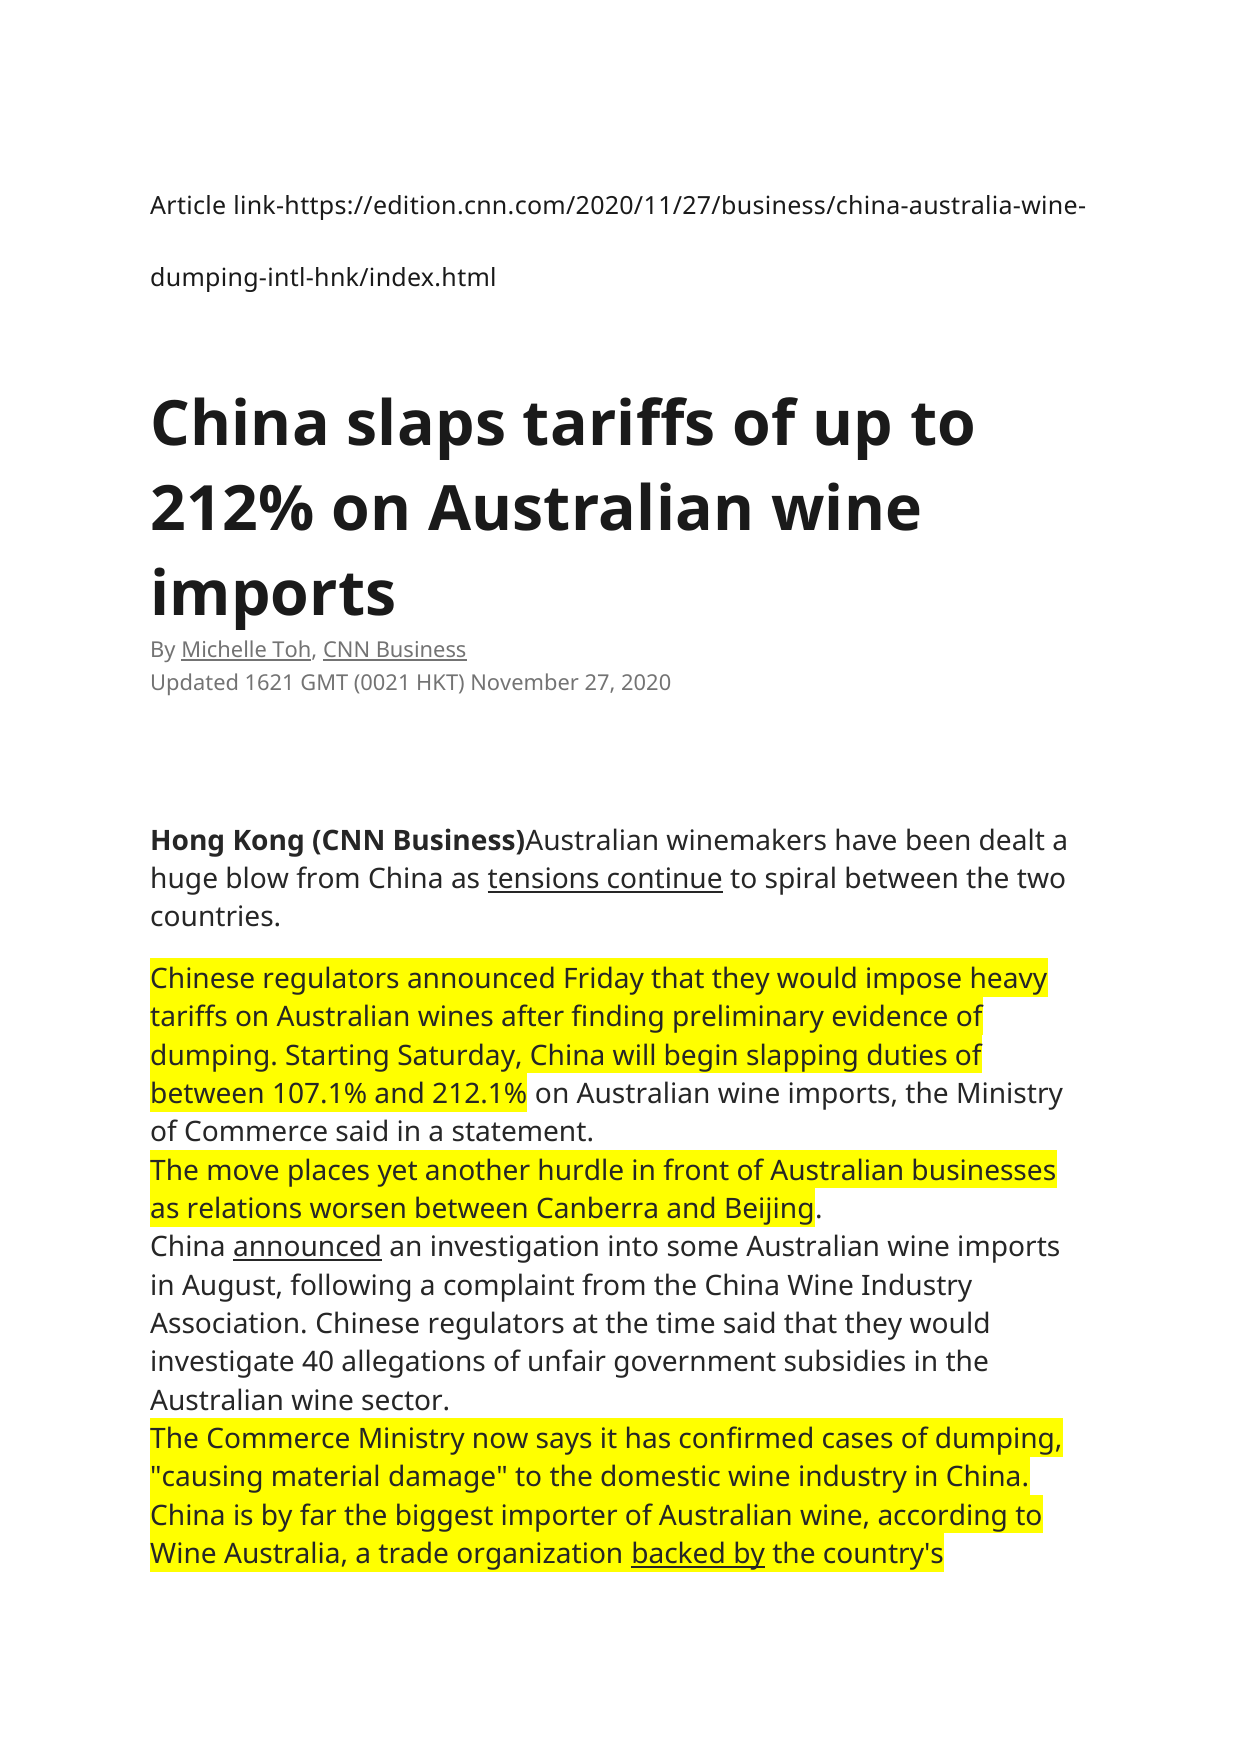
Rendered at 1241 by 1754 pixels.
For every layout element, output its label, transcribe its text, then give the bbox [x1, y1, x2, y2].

text Article link-https://edition.cnn.com/2020/11/27/business/china-australia-wine-dumping-intl-hnk/index.html [150, 150, 1090, 294]
text Chinese regulators announced Friday that they would impose heavy tariffs on Australian wines after finding preliminary evidence of dumping. Starting Saturday, China will begin slapping duties of between 107.1% and 212.1% on Australian wine imports, the Ministry of Commerce said in a statement. [150, 958, 1090, 1150]
text Hong Kong (CNN Business)Australian winemakers have been dealt a huge blow from China as tensions continue to spiral between the two countries. [150, 820, 1090, 935]
text Updated 1621 GMT (0021 HKT) November 27, 2020 [150, 666, 1090, 696]
text China slaps tariffs of up to 212% on Australian wine imports [150, 379, 1090, 634]
text By Michelle Toh, CNN Business [150, 634, 1090, 664]
text China announced an investigation into some Australian wine imports in August, following a complaint from the China Wine Industry Association. Chinese regulators at the time said that they would investigate 40 allegations of unfair government subsidies in the Australian wine sector. [150, 1227, 1090, 1418]
text The move places yet another hurdle in front of Australian businesses as relations worsen between Canberra and Beijing. [815, 1150, 1090, 1227]
